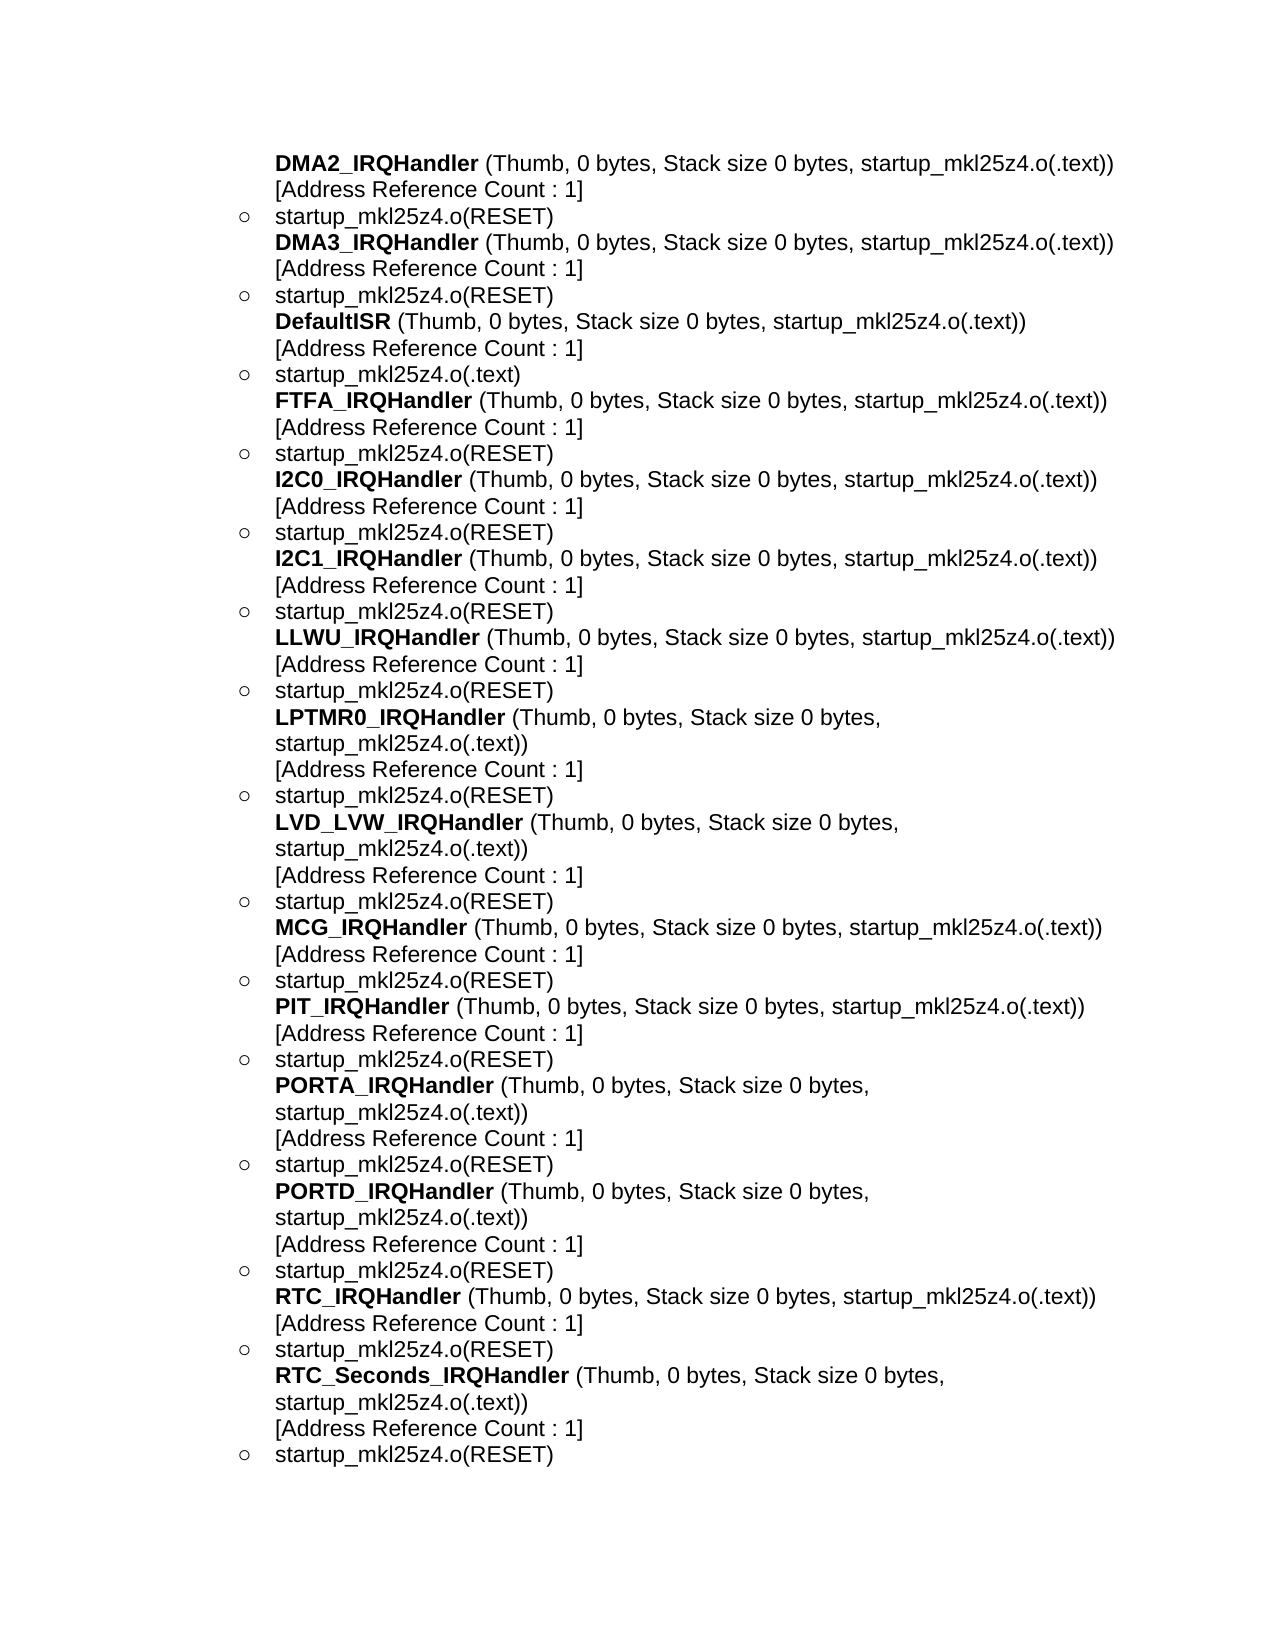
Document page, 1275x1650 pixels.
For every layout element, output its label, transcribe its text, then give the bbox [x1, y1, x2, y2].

list startup_mkl25z4.o(RESET) [237, 1257, 1125, 1283]
text PORTA_IRQHandler (Thumb, 0 bytes, Stack size 0 bytes, startup_mkl25z4.o(.text)) [Address Reference Count : 1] [275, 1072, 1125, 1151]
list startup_mkl25z4.o(RESET) [237, 677, 1125, 703]
text MCG_IRQHandler (Thumb, 0 bytes, Stack size 0 bytes, startup_mkl25z4.o(.text)) [Address Reference Count : 1] [275, 914, 1125, 967]
list startup_mkl25z4.o(RESET) [237, 282, 1125, 308]
text PORTD_IRQHandler (Thumb, 0 bytes, Stack size 0 bytes, startup_mkl25z4.o(.text)) [Address Reference Count : 1] [275, 1178, 1125, 1257]
text DefaultISR (Thumb, 0 bytes, Stack size 0 bytes, startup_mkl25z4.o(.text)) [Address Reference Count : 1] [275, 308, 1125, 361]
text LLWU_IRQHandler (Thumb, 0 bytes, Stack size 0 bytes, startup_mkl25z4.o(.text)) [Address Reference Count : 1] [275, 624, 1125, 677]
text DMA3_IRQHandler (Thumb, 0 bytes, Stack size 0 bytes, startup_mkl25z4.o(.text)) [Address Reference Count : 1] [275, 229, 1125, 282]
text LVD_LVW_IRQHandler (Thumb, 0 bytes, Stack size 0 bytes, startup_mkl25z4.o(.text)) [Address Reference Count : 1] [275, 809, 1125, 888]
list startup_mkl25z4.o(RESET) [237, 598, 1125, 624]
text FTFA_IRQHandler (Thumb, 0 bytes, Stack size 0 bytes, startup_mkl25z4.o(.text)) [Address Reference Count : 1] [275, 387, 1125, 440]
list startup_mkl25z4.o(RESET) [237, 440, 1125, 466]
list startup_mkl25z4.o(RESET) [237, 888, 1125, 914]
text PIT_IRQHandler (Thumb, 0 bytes, Stack size 0 bytes, startup_mkl25z4.o(.text)) [Address Reference Count : 1] [275, 993, 1125, 1046]
text RTC_IRQHandler (Thumb, 0 bytes, Stack size 0 bytes, startup_mkl25z4.o(.text)) [Address Reference Count : 1] [275, 1283, 1125, 1336]
list startup_mkl25z4.o(RESET) [237, 1151, 1125, 1178]
text LPTMR0_IRQHandler (Thumb, 0 bytes, Stack size 0 bytes, startup_mkl25z4.o(.text)) [Address Reference Count : 1] [275, 703, 1125, 782]
text I2C1_IRQHandler (Thumb, 0 bytes, Stack size 0 bytes, startup_mkl25z4.o(.text)) [Address Reference Count : 1] [275, 545, 1125, 598]
list startup_mkl25z4.o(RESET) [237, 203, 1125, 229]
list startup_mkl25z4.o(RESET) [237, 967, 1125, 993]
list startup_mkl25z4.o(RESET) [237, 519, 1125, 545]
list startup_mkl25z4.o(RESET) [237, 1336, 1125, 1362]
list startup_mkl25z4.o(RESET) [237, 1046, 1125, 1072]
text I2C0_IRQHandler (Thumb, 0 bytes, Stack size 0 bytes, startup_mkl25z4.o(.text)) [Address Reference Count : 1] [275, 466, 1125, 519]
list startup_mkl25z4.o(RESET) [237, 1441, 1125, 1468]
list startup_mkl25z4.o(RESET) [237, 782, 1125, 809]
list startup_mkl25z4.o(.text) [237, 361, 1125, 387]
text DMA2_IRQHandler (Thumb, 0 bytes, Stack size 0 bytes, startup_mkl25z4.o(.text)) [Address Reference Count : 1] [275, 150, 1125, 203]
text RTC_Seconds_IRQHandler (Thumb, 0 bytes, Stack size 0 bytes, startup_mkl25z4.o(.text)) [Address Reference Count : 1] [275, 1362, 1125, 1441]
